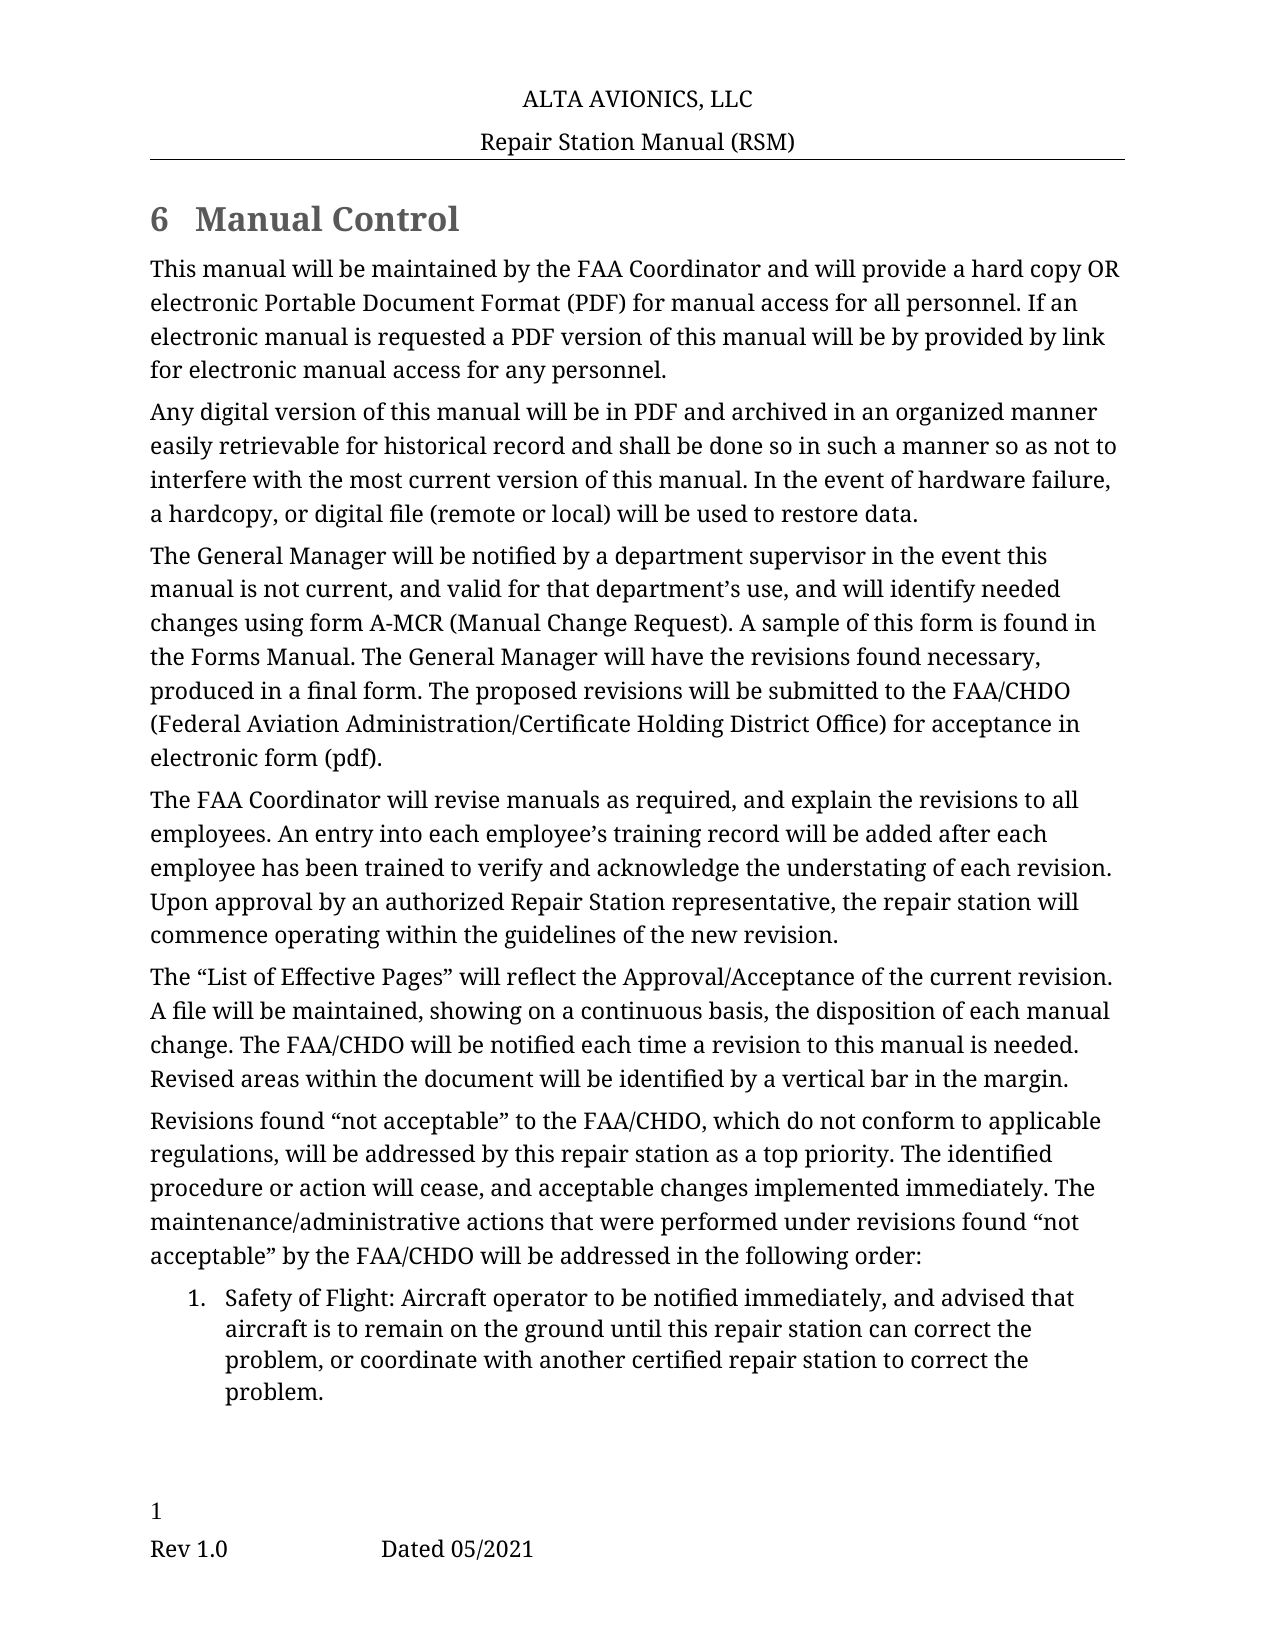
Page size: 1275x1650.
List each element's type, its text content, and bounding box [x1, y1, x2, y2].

text The “List of Effective Pages” will reflect the Approval/Acceptance of the current revision. A file will be maintained, showing on a continuous basis, the disposition of each manual change. The FAA/CHDO will be notified each time a revision to this manual is needed. Revised areas within the document will be identified by a vertical bar in the margin. [150, 961, 1125, 1094]
text Any digital version of this manual will be in PDF and archived in an organized manner easily retrievable for historical record and shall be done so in such a manner so as not to interfere with the most current version of this manual. In the event of hardware failure, a hardcopy, or digital file (remote or local) will be used to restore data. [150, 396, 1125, 529]
list Safety of Flight: Aircraft operator to be notified immediately, and advised that aircraft is to remain on the ground until this repair station can correct the problem, or coordinate with another certified repair station to correct the problem. [187, 1282, 1125, 1407]
text The FAA Coordinator will revise manuals as required, and explain the revisions to all employees. An entry into each employee’s training record will be added after each employee has been trained to verify and acknowledge the understating of each revision. Upon approval by an authorized Repair Station representative, the repair station will commence operating within the guidelines of the new revision. [150, 784, 1125, 951]
text The General Manager will be notified by a department supervisor in the event this manual is not current, and valid for that department’s use, and will identify needed changes using form A-MCR (Manual Change Request). A sample of this form is found in the Forms Manual. The General Manager will have the revisions found necessary, produced in a final form. The proposed revisions will be submitted to the FAA/CHDO (Federal Aviation Administration/Certificate Holding District Office) for acceptance in electronic form (pdf). [150, 540, 1125, 773]
text Revisions found “not acceptable” to the FAA/CHDO, which do not conform to applicable regulations, will be addressed by this repair station as a top priority. The identified procedure or action will cease, and acceptable changes implemented immediately. The maintenance/administrative actions that were performed under revisions found “not acceptable” by the FAA/CHDO will be addressed in the following order: [150, 1105, 1125, 1271]
subtitle Manual Control [150, 196, 1125, 241]
text This manual will be maintained by the FAA Coordinator and will provide a hard copy OR electronic Portable Document Format (PDF) for manual access for all personnel. If an electronic manual is requested a PDF version of this manual will be by provided by link for electronic manual access for any personnel. [150, 253, 1125, 386]
